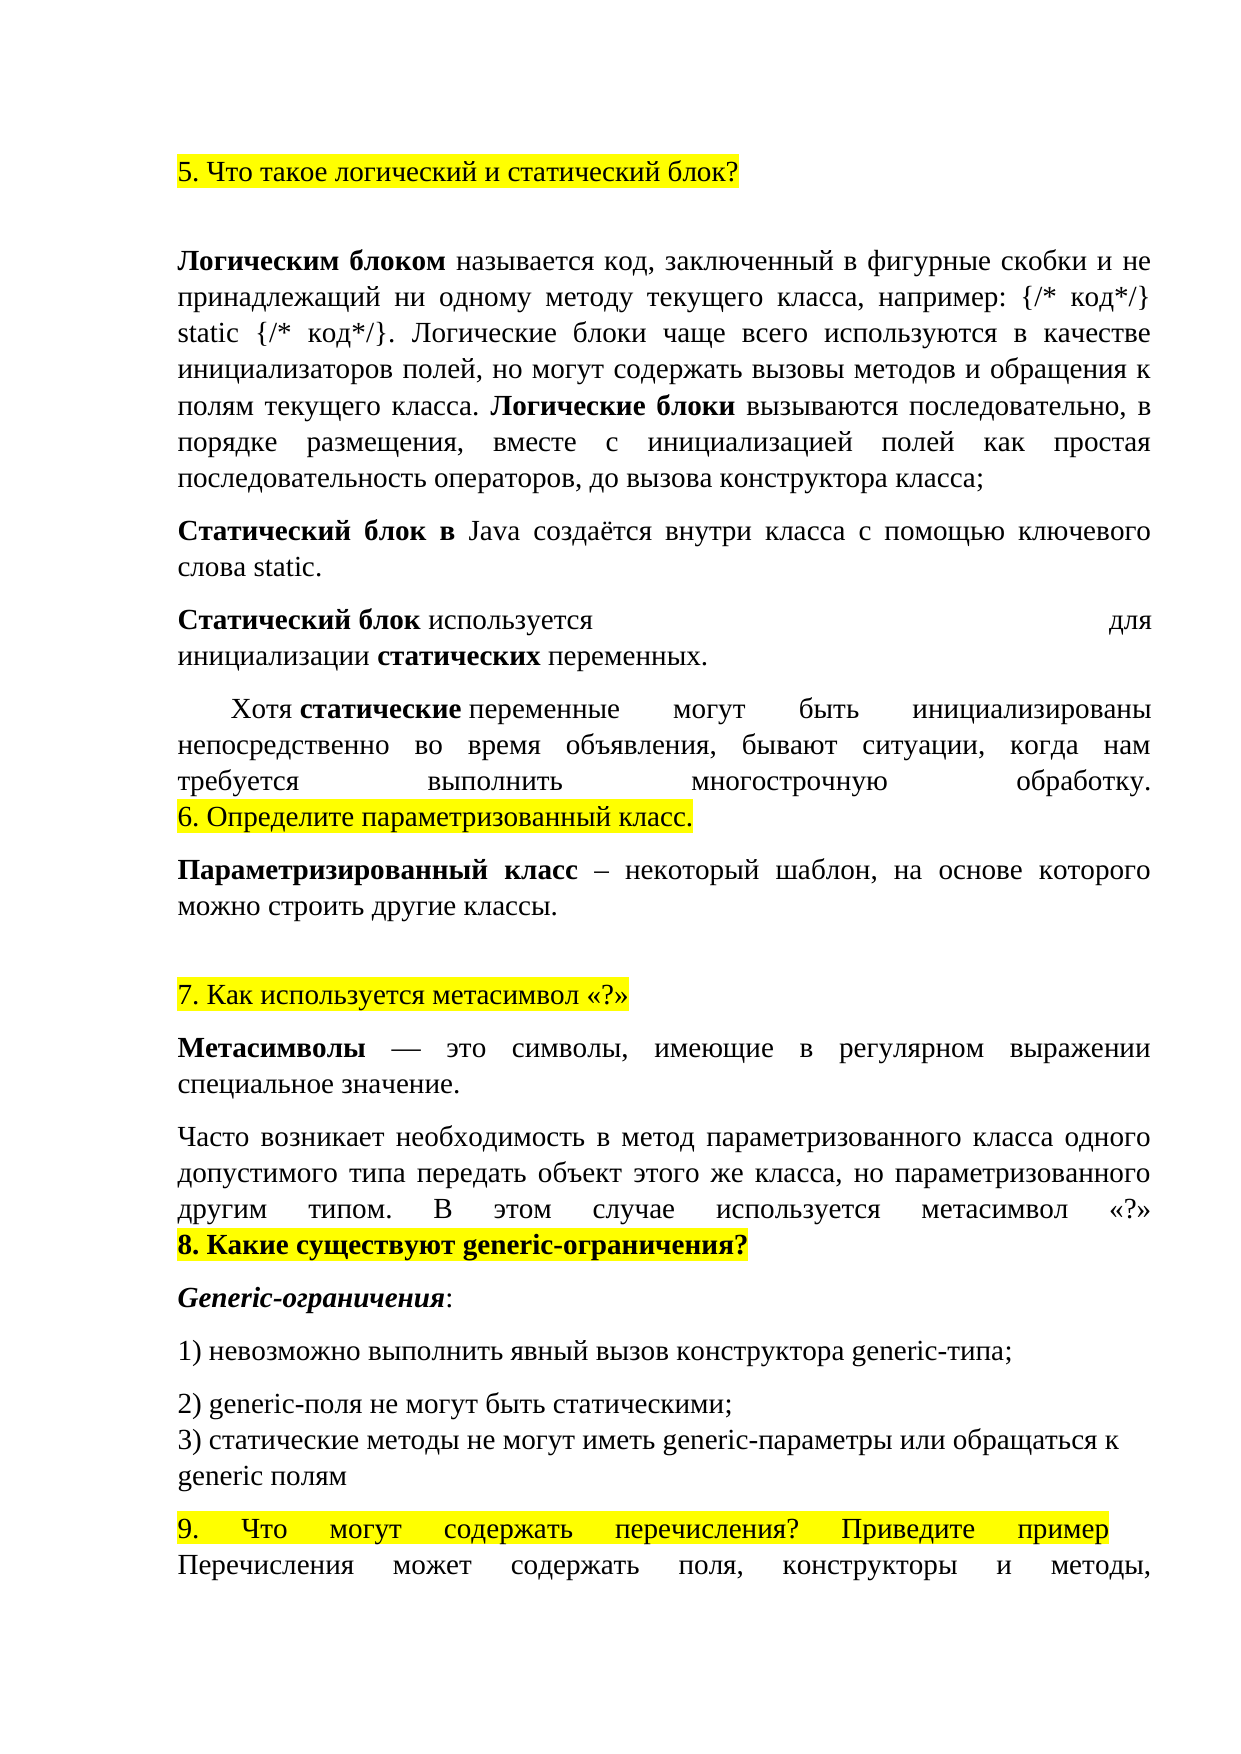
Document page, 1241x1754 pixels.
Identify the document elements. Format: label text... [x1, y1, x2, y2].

text Метасимволы — это символы, имеющие в регулярном выражении специальное значение. [177, 1030, 1152, 1100]
text Часто возникает необходимость в метод параметризованного класса одного допустимого типа передать объект этого же класса, но параметризованного другим типом. В этом случае используется метасимвол «?» 8. Какие существуют generic-ограничения? [177, 1119, 1152, 1261]
text Статический блок используется для инициализации статических переменных. [177, 602, 1152, 672]
text Логическим блоком называется код, заключенный в фигурные скобки и не принадлежащий ни одному методу текущего класса, например: {/* код*/} static {/* код*/}. Логические блоки чаще всего используются в качестве инициализаторов полей, но могут содержать вызовы методов и обращения к полям текущего класса. Логические блоки вызываются последовательно, в порядке размещения, вместе с инициализацией полей как простая последовательность операторов, до вызова конструктора класса; [177, 207, 1152, 494]
text Хотя статические переменные могут быть инициализированы непосредственно во время объявления, бывают ситуации, когда нам требуется выполнить многострочную обработку. 6. Определите параметризованный класс. [177, 691, 1152, 833]
text Статический блок в Java создаётся внутри класса с помощью ключевого слова static. [177, 513, 1152, 583]
text 2) generic-поля не могут быть статическими; 3) статические методы не могут иметь generic-параметры или обращаться к generic полям [177, 1386, 1152, 1492]
text 1) невозможно выполнить явный вызов конструктора generic-типа; [177, 1333, 1152, 1367]
text Параметризированный класс – некоторый шаблон, на основе которого можно строить другие классы. [177, 852, 1152, 922]
text 5. Что такое логический и статический блок? [177, 118, 1152, 188]
text Generic-ограничения: [177, 1280, 1152, 1314]
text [177, 1511, 1152, 1581]
text 7. Как используется метасимвол «?» [177, 941, 1152, 1011]
